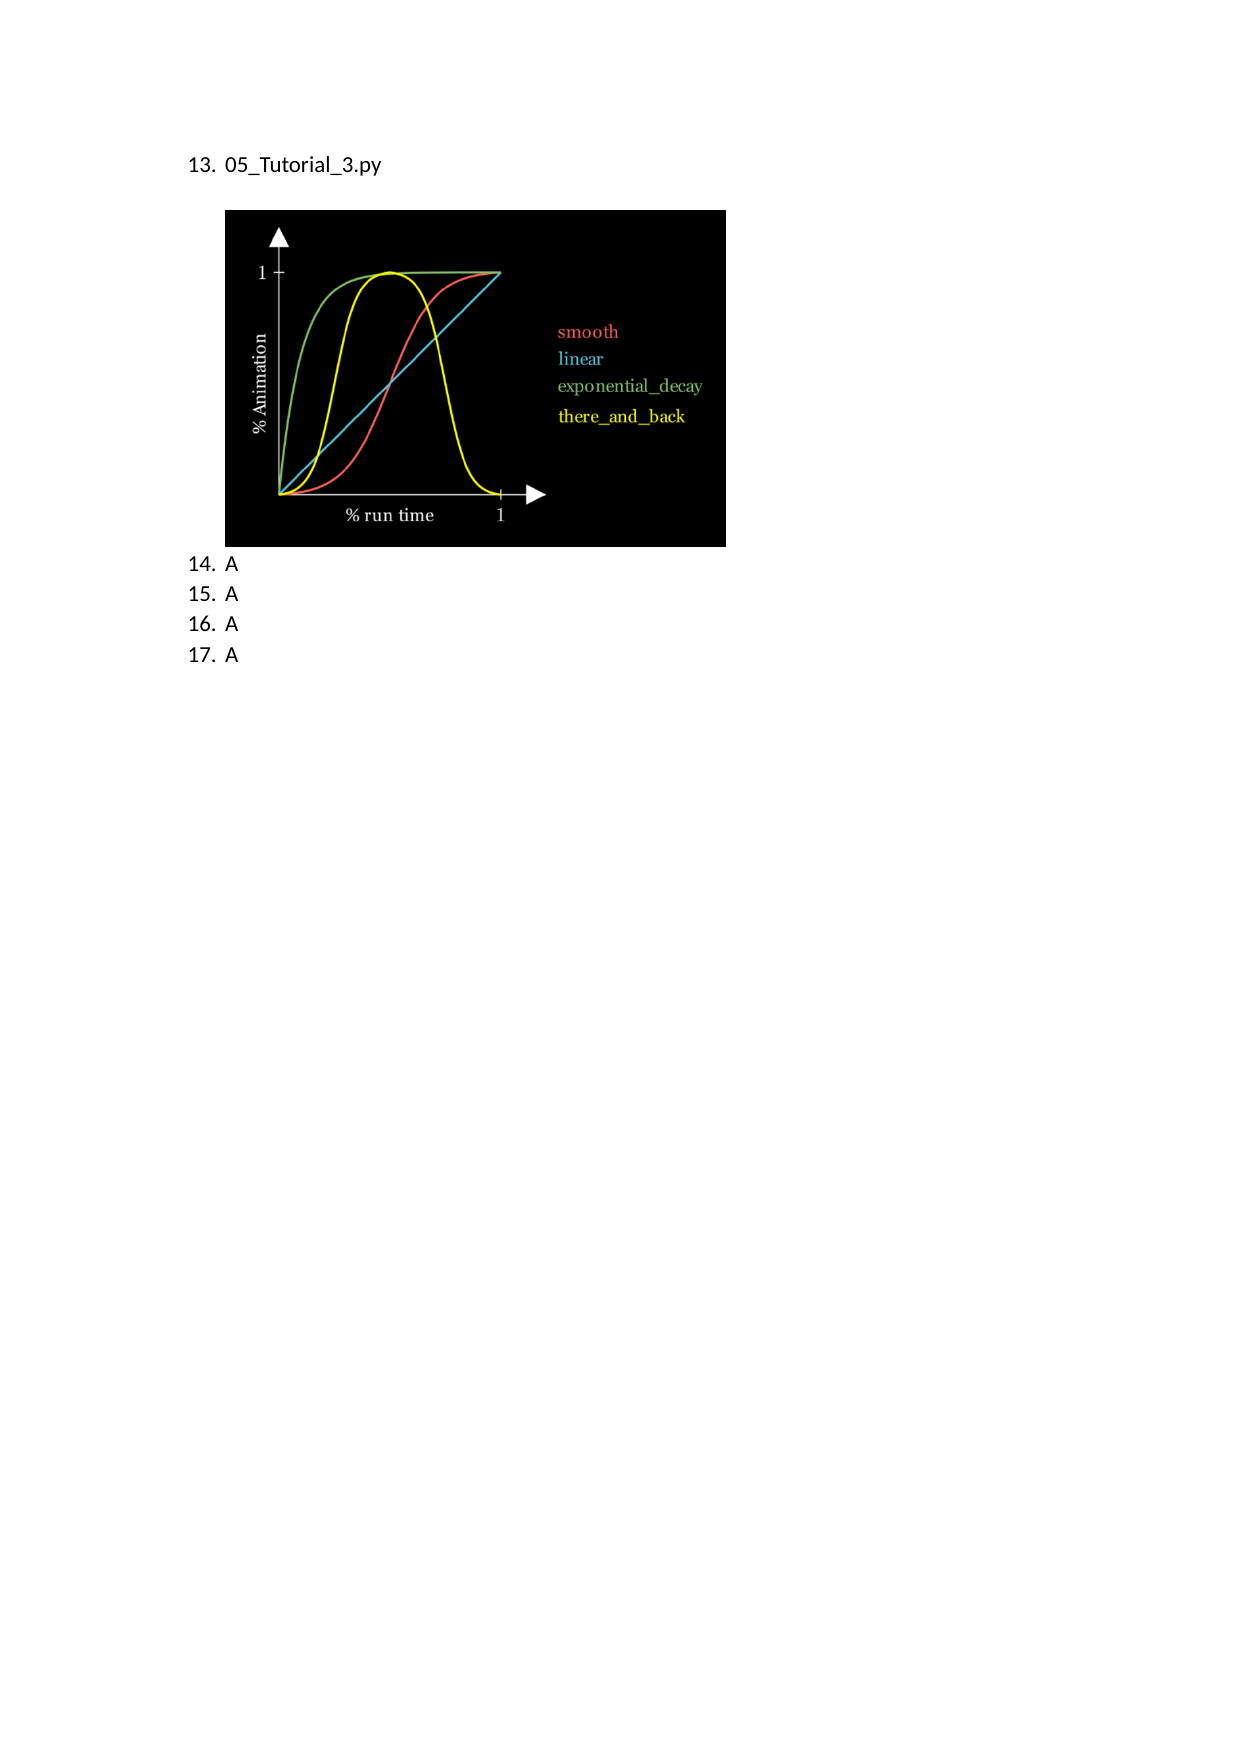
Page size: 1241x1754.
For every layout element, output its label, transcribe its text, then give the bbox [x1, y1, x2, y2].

list A [187, 609, 1090, 638]
list A [187, 549, 1090, 577]
picture [225, 210, 726, 547]
list 05_Tutorial_3.py [187, 150, 1090, 178]
list A [187, 640, 1090, 668]
list A [187, 579, 1090, 607]
